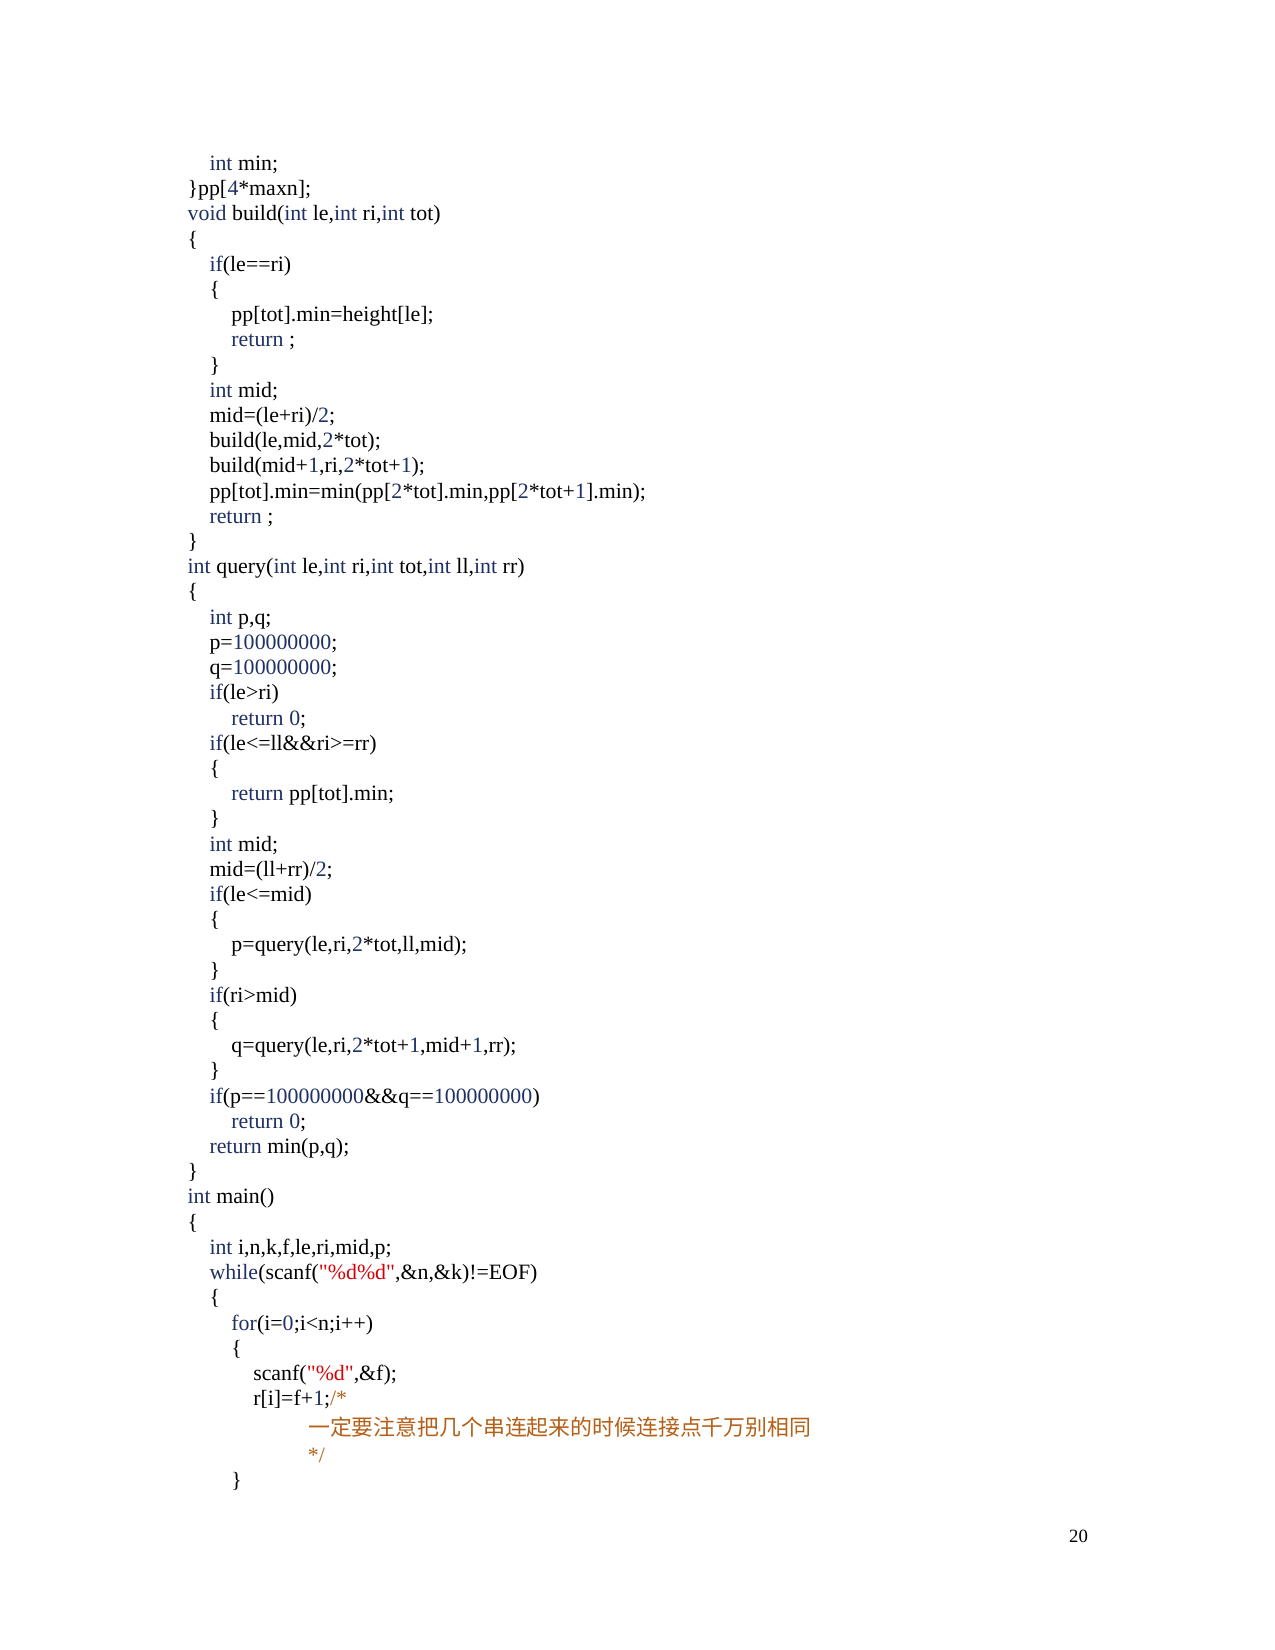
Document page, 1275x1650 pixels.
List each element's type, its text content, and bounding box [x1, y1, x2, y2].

text void build(int le,int ri,int tot) [187, 200, 1087, 226]
text } [187, 1467, 1087, 1492]
text q=query(le,ri,2*tot+1,mid+1,rr); [187, 1032, 1087, 1057]
text r[i]=f+1;/* [187, 1385, 1087, 1410]
text int p,q; [187, 604, 1087, 629]
text if(le<=mid) [187, 881, 1087, 906]
text { [187, 276, 1087, 301]
text int mid; [187, 377, 1087, 402]
text { [187, 1284, 1087, 1309]
text pp[tot].min=height[le]; [187, 301, 1087, 326]
text build(le,mid,2*tot); [187, 427, 1087, 452]
text int query(int le,int ri,int tot,int ll,int rr) [187, 553, 1087, 578]
text } [187, 1057, 1087, 1083]
text { [187, 1209, 1087, 1234]
text int i,n,k,f,le,ri,mid,p; [187, 1234, 1087, 1259]
text } [187, 352, 1087, 377]
text return min(p,q); [187, 1133, 1087, 1158]
text { [187, 755, 1087, 780]
text int min; [187, 150, 1087, 175]
text while(scanf("%d%d",&n,&k)!=EOF) [187, 1259, 1087, 1284]
text return 0; [187, 704, 1087, 730]
text } [187, 805, 1087, 831]
text } [187, 528, 1087, 553]
text mid=(ll+rr)/2; [187, 856, 1087, 881]
text p=query(le,ri,2*tot,ll,mid); [187, 931, 1087, 957]
text if(le==ri) [187, 251, 1087, 276]
text if(ri>mid) [187, 982, 1087, 1007]
text */ [187, 1442, 1087, 1467]
text for(i=0;i<n;i++) [187, 1309, 1087, 1335]
text 一定要注意把几个串连起来的时候连接点千万别相同 [187, 1410, 1087, 1442]
text } [187, 957, 1087, 982]
text if(p==100000000&&q==100000000) [187, 1083, 1087, 1108]
text return ; [187, 503, 1087, 528]
text build(mid+1,ri,2*tot+1); [187, 452, 1087, 478]
text return ; [187, 326, 1087, 352]
text scanf("%d",&f); [187, 1360, 1087, 1385]
text return pp[tot].min; [187, 780, 1087, 805]
text } [187, 1158, 1087, 1183]
text { [187, 578, 1087, 604]
text if(le>ri) [187, 679, 1087, 704]
text { [187, 1007, 1087, 1032]
text { [187, 906, 1087, 931]
text { [187, 1335, 1087, 1360]
text pp[tot].min=min(pp[2*tot].min,pp[2*tot+1].min); [187, 478, 1087, 503]
text int main() [187, 1183, 1087, 1209]
text if(le<=ll&&ri>=rr) [187, 730, 1087, 755]
text int mid; [187, 831, 1087, 856]
text return 0; [187, 1108, 1087, 1133]
text }pp[4*maxn]; [187, 175, 1087, 200]
text { [187, 226, 1087, 251]
text q=100000000; [187, 654, 1087, 679]
text p=100000000; [187, 629, 1087, 654]
text mid=(le+ri)/2; [187, 402, 1087, 427]
